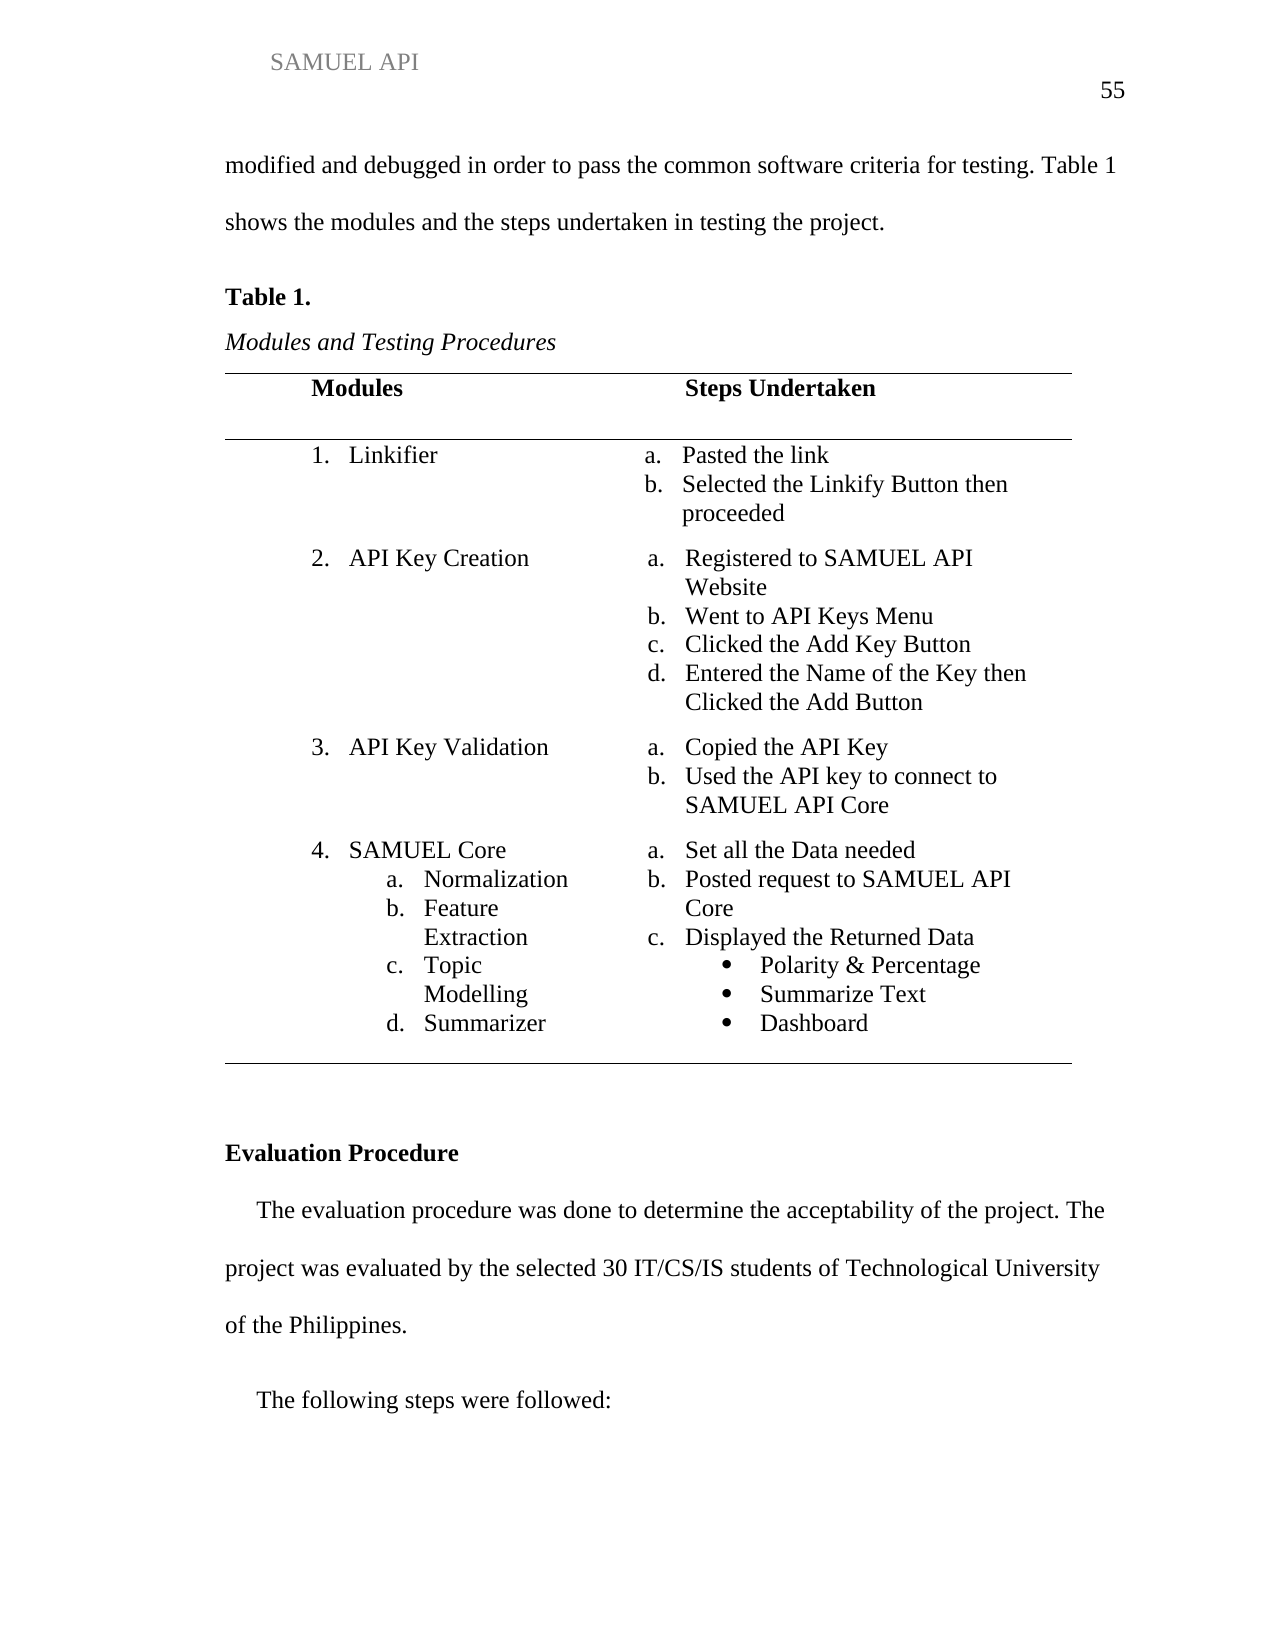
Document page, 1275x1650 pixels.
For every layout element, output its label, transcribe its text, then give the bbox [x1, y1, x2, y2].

table_cell API Key Creation [225, 543, 599, 732]
text The evaluation procedure was done to determine the acceptability of the project. The project was evaluated by the selected 30 IT/CS/IS students of Technological University of the Philippines. [225, 1196, 1125, 1339]
table_cell Set all the Data needed Posted request to SAMUEL API Core Displayed the Returned Data Polarity & Percentage Summarize Text Dashboard [599, 835, 1072, 1063]
subtitle Table 1. [225, 282, 1125, 310]
table_header Steps Undertaken [599, 374, 1072, 439]
table_cell Pasted the link Selected the Linkify Button then proceeded [599, 440, 1072, 543]
table_header Modules [225, 374, 599, 439]
table_cell Linkifier [225, 440, 599, 543]
table_cell Copied the API Key Used the API key to connect to SAMUEL API Core [599, 733, 1072, 835]
subtitle Modules and Testing Procedures [225, 327, 1125, 356]
text The following steps were followed: [225, 1385, 1125, 1413]
subtitle Evaluation Procedure [225, 1138, 1125, 1167]
table_cell API Key Validation [225, 733, 599, 835]
table_cell SAMUEL Core Normalization Feature Extraction Topic Modelling Summarizer [225, 835, 599, 1063]
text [225, 150, 1125, 236]
table_cell Registered to SAMUEL API Website Went to API Keys Menu Clicked the Add Key Button Entered the Name of the Key then Clicked the Add Button [599, 543, 1072, 732]
